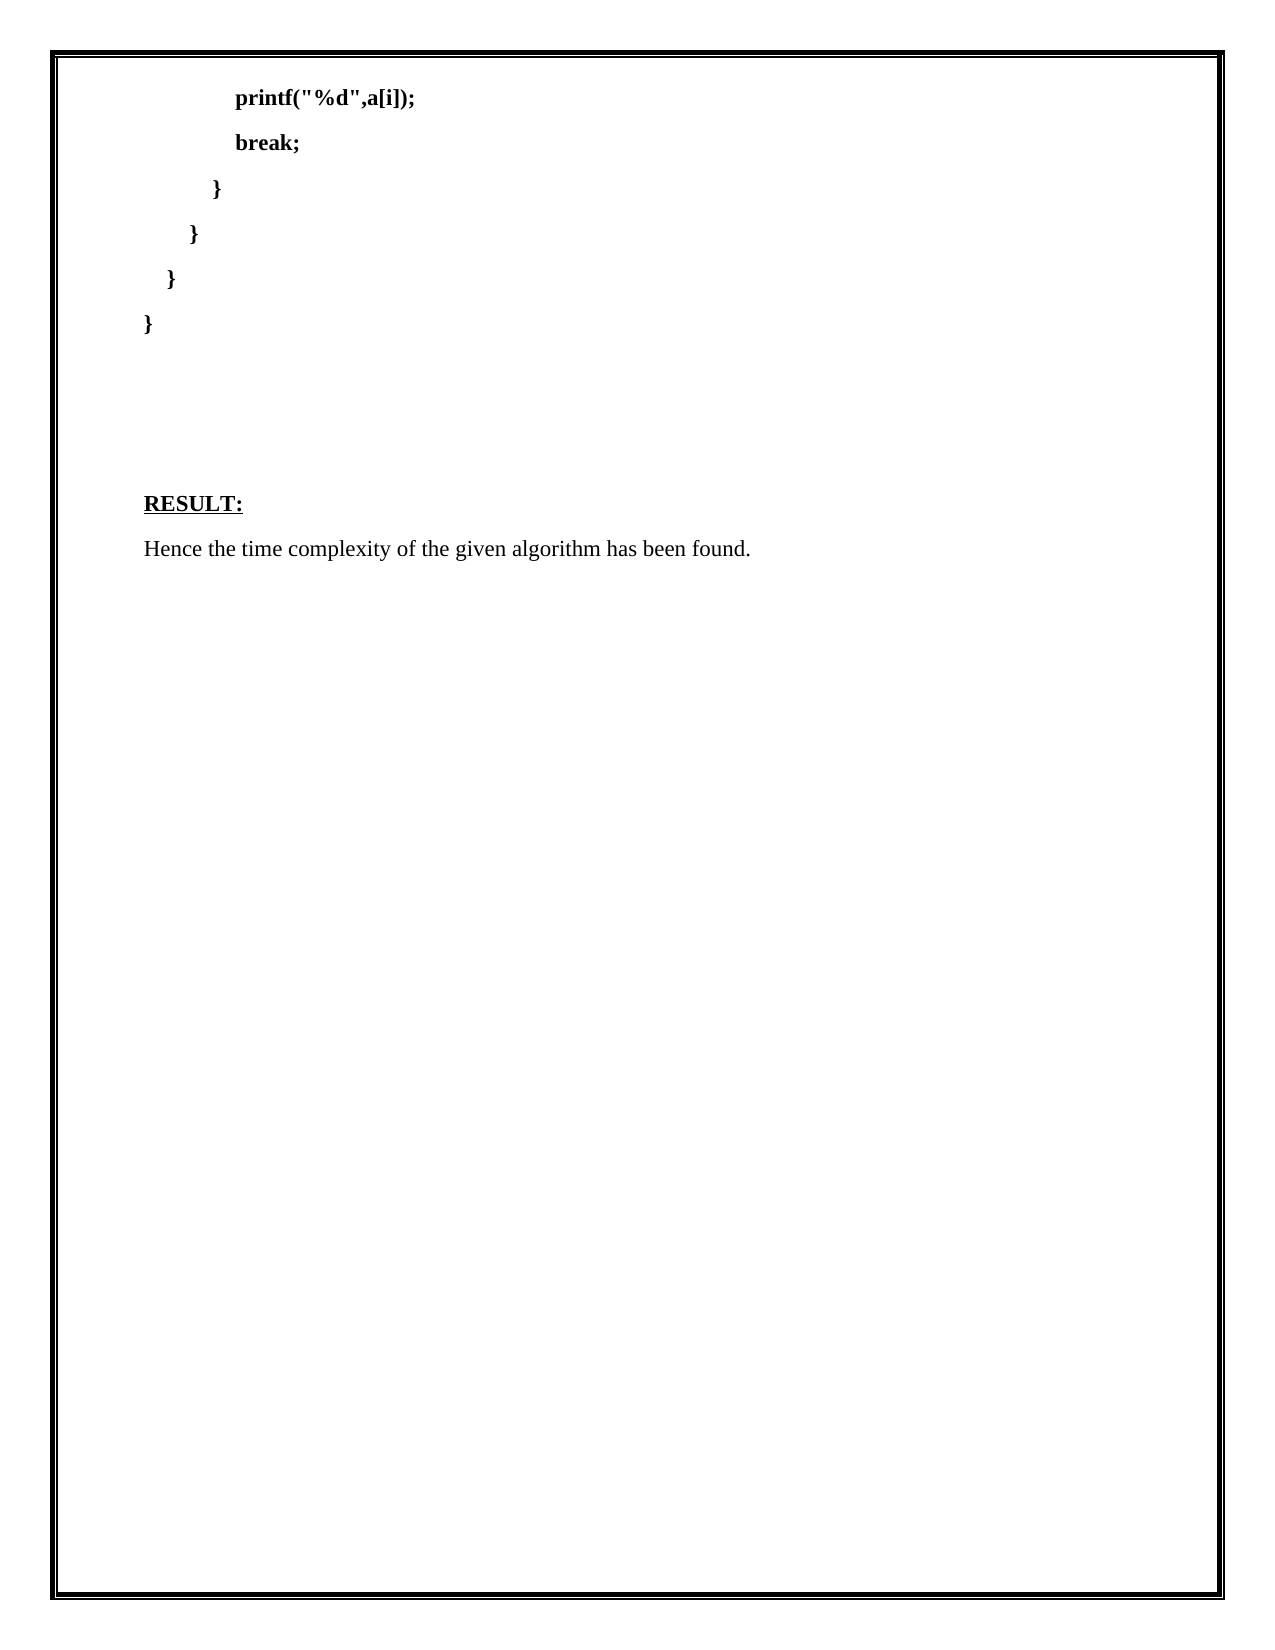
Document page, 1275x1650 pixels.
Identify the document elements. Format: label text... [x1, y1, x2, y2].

text break; [144, 129, 1144, 156]
text } [144, 310, 1144, 336]
text printf("%d",a[i]); [144, 84, 1144, 111]
text } [144, 265, 1144, 291]
text RESULT: [144, 490, 1144, 517]
text } [144, 220, 1144, 246]
text } [144, 174, 1144, 201]
text Hence the time complexity of the given algorithm has been found. [144, 535, 1144, 562]
